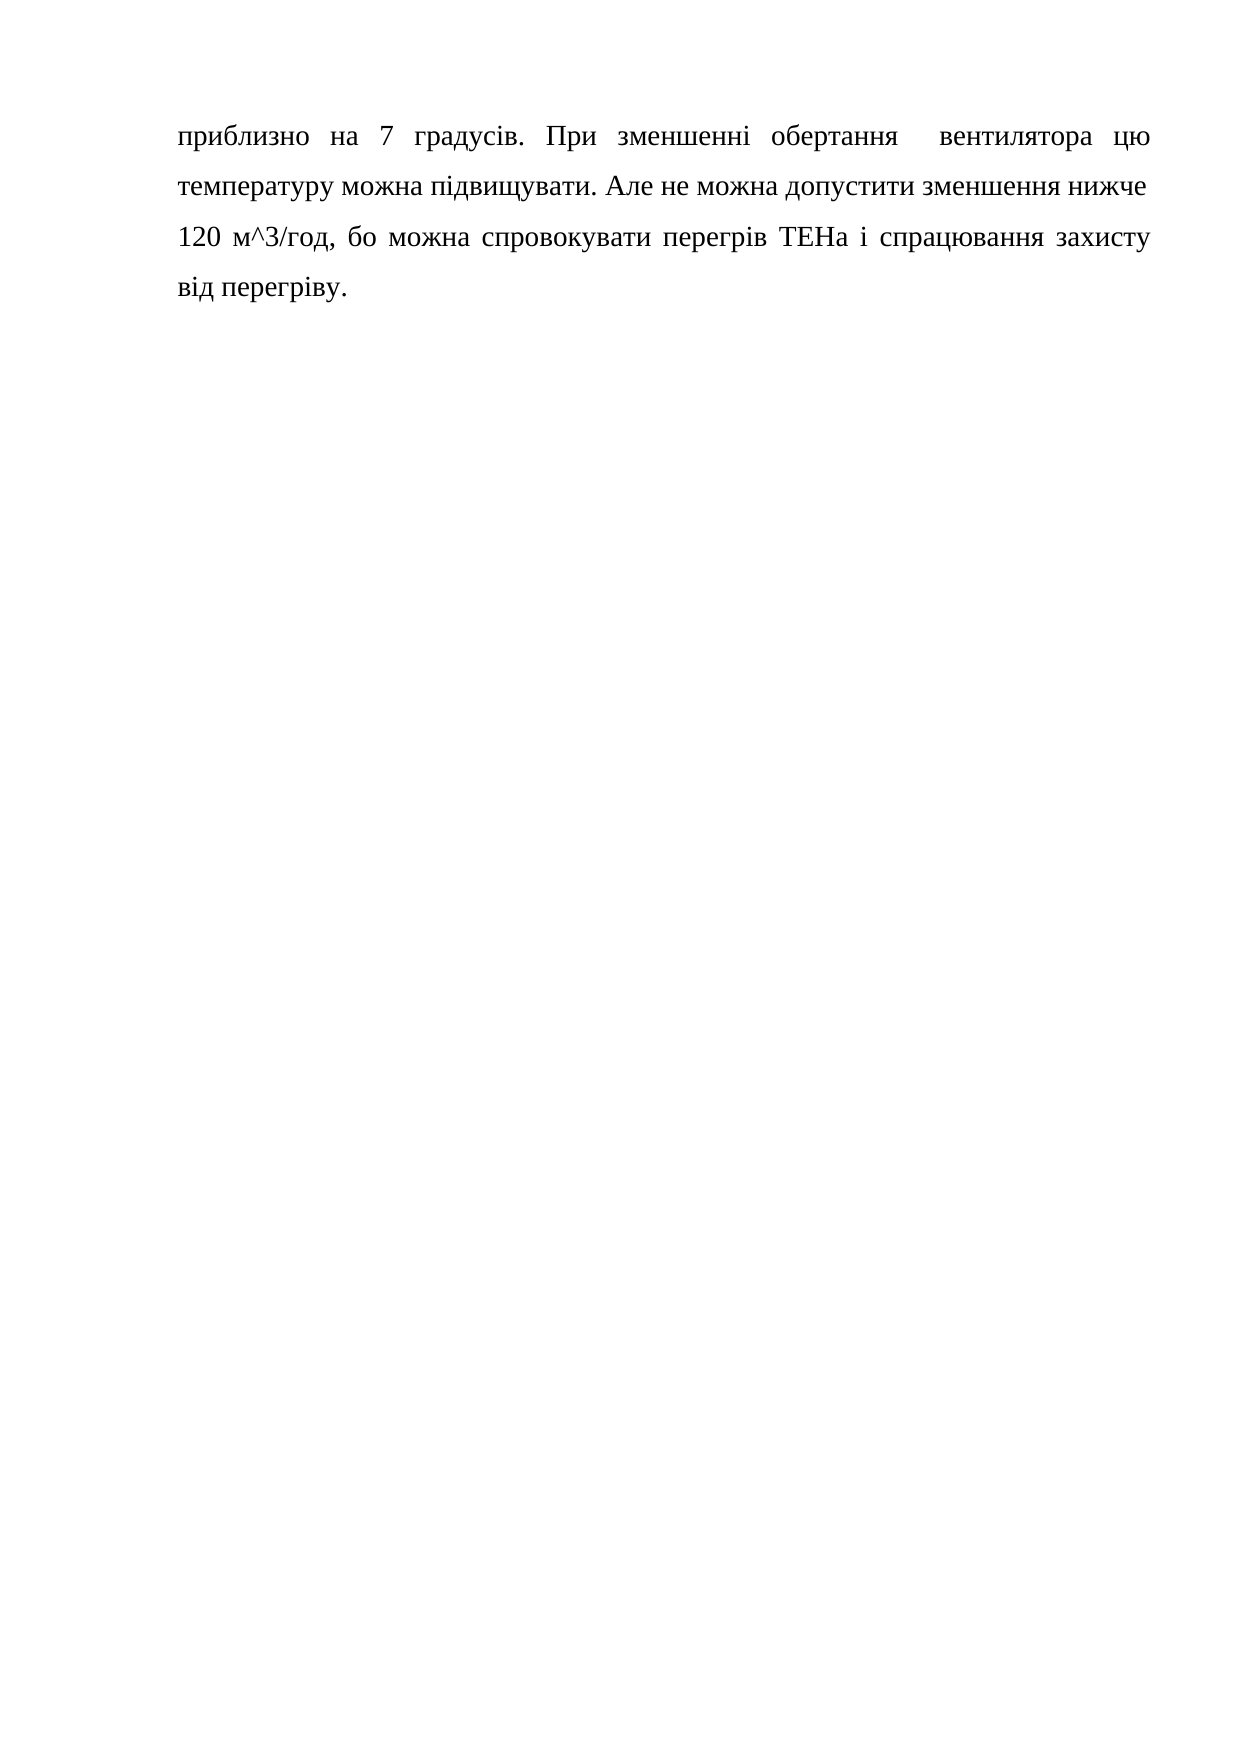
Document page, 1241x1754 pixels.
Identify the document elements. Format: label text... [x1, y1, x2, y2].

text 120 м^3/год, бо можна спровокувати перегрів ТЕНа і спрацювання захисту від перегріву. [177, 219, 1152, 303]
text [177, 118, 1152, 202]
